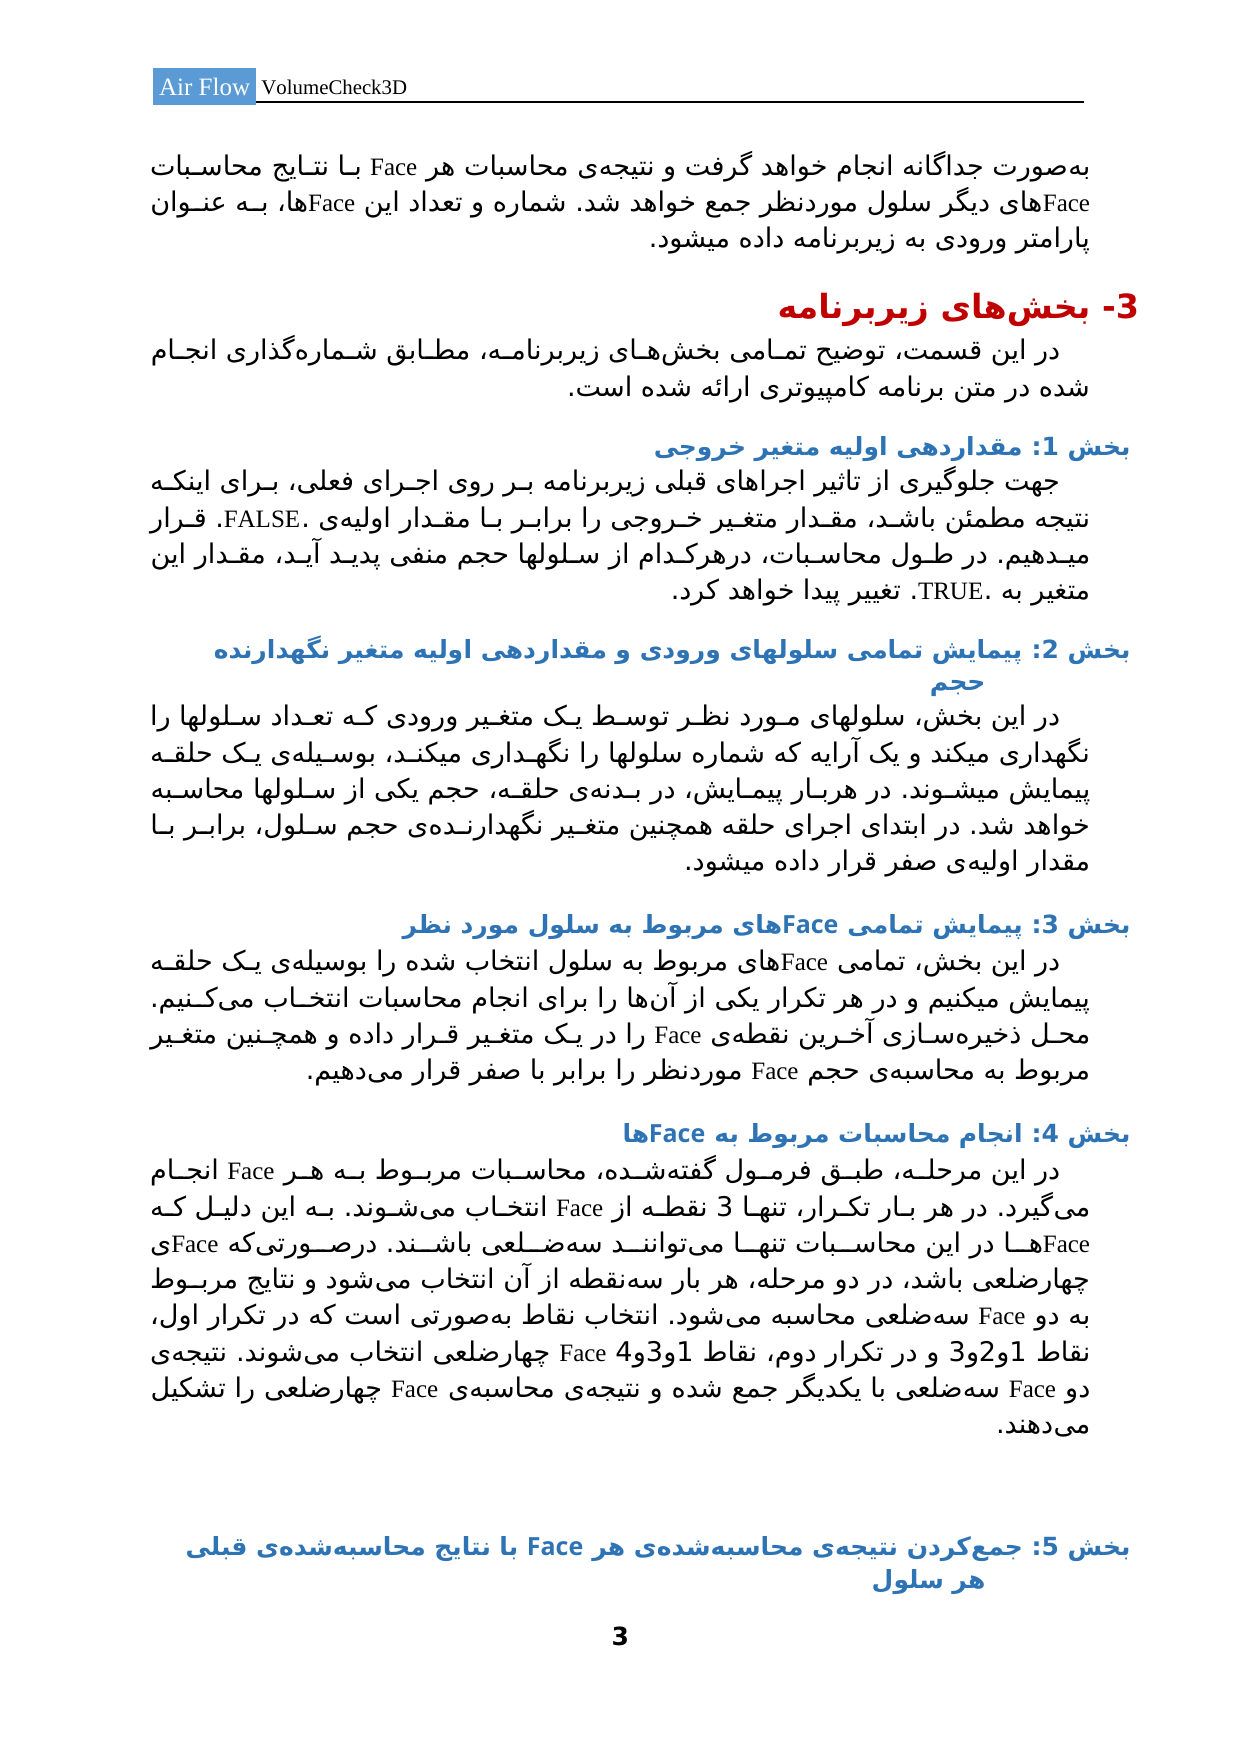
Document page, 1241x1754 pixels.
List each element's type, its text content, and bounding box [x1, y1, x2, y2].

text در این قسمت، توضیح تمامی بخش‌های زیربرنامه، مطابق شماره‌گذاری انجام شده در متن برنامه کامپیوتری ارائه شده است. [150, 334, 1090, 402]
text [150, 150, 1090, 254]
text جمع‌کردن نتیجه‌ی محاسبه‌شده‌ی هر Face با نتایج محاسبه‌شده‌ی قبلی هر سلول [150, 1529, 1023, 1594]
text در این مرحله، طبق فرمول گفته‌شده، محاسبات مربوط به هر Face انجام می‌گیرد. در هر بار تکرار، تنها 3 نقطه از Face انتخاب می‌شوند. به این دلیل که Faceها در این محاسبات تنها می‌توانند سه‌ضلعی باشند. درصورتی‌که Faceی چهارضلعی باشد، در دو مرحله، هر بار سه‌نقطه از آن انتخاب می‌شود و نتایج مربوط به دو Face سه‌ضلعی محاسبه می‌شود. انتخاب نقاط به‌صورتی است که در تکرار اول، نقاط 1و2و3 و در تکرار دوم، نقاط 1و3و4 Face چهارضلعی انتخاب می‌شوند. نتیجه‌ی دو Face سه‌ضلعی با یکدیگر جمع شده و نتیجه‌ی محاسبه‌ی Face چهارضلعی را تشکیل می‌دهند. [150, 1154, 1090, 1440]
text پیمایش تمامی Faceهای مربوط به سلول مورد نظر [150, 907, 1023, 941]
text مقداردهی اولیه متغیر خروجی [150, 432, 1023, 461]
text پیمایش تمامی سلولهای ورودی و مقداردهی اولیه متغیر نگهدارنده حجم [150, 636, 1023, 696]
text در این بخش، تمامی Faceهای مربوط به سلول انتخاب شده را بوسیله‌ی یک حلقه پیمایش میکنیم و در هر تکرار یکی از آن‌ها را برای انجام محاسبات انتخاب می‌کنیم. محل ذخیره‌سازی آخرین نقطه‌ی Face را در یک متغیر قرار داده و همچنین متغیر مربوط به محاسبه‌ی حجم Face موردنظر را برابر با صفر قرار می‌دهیم. [150, 946, 1090, 1086]
text بخش‌های زیربرنامه [150, 288, 1090, 327]
text در این بخش، سلولهای مورد نظر توسط یک متغیر ورودی که تعداد سلولها را نگهداری میکند و یک آرایه که شماره سلولها را نگهداری میکند، بوسیله‌ی یک حلقه پیمایش میشوند. در هربار پیمایش، در بدنه‌ی حلقه، حجم یکی از سلولها محاسبه خواهد شد. در ابتدای اجرای حلقه همچنین متغیر نگهدارنده‌ی حجم سلول، برابر با مقدار اولیه‌ی صفر قرار داده میشود. [150, 701, 1090, 877]
text انجام محاسبات مربوط به Faceها [150, 1116, 1023, 1150]
text جهت جلوگیری از تاثیر اجراهای قبلی زیربرنامه بر روی اجرای فعلی، برای اینکه نتیجه مطمئن باشد، مقدار متغیر خروجی را برابر با مقدار اولیه‌ی .FALSE. قرار میدهیم. در طول محاسبات، درهرکدام از سلولها حجم منفی پدید آید، مقدار این متغیر به .TRUE. تغییر پیدا خواهد کرد. [150, 466, 1090, 606]
